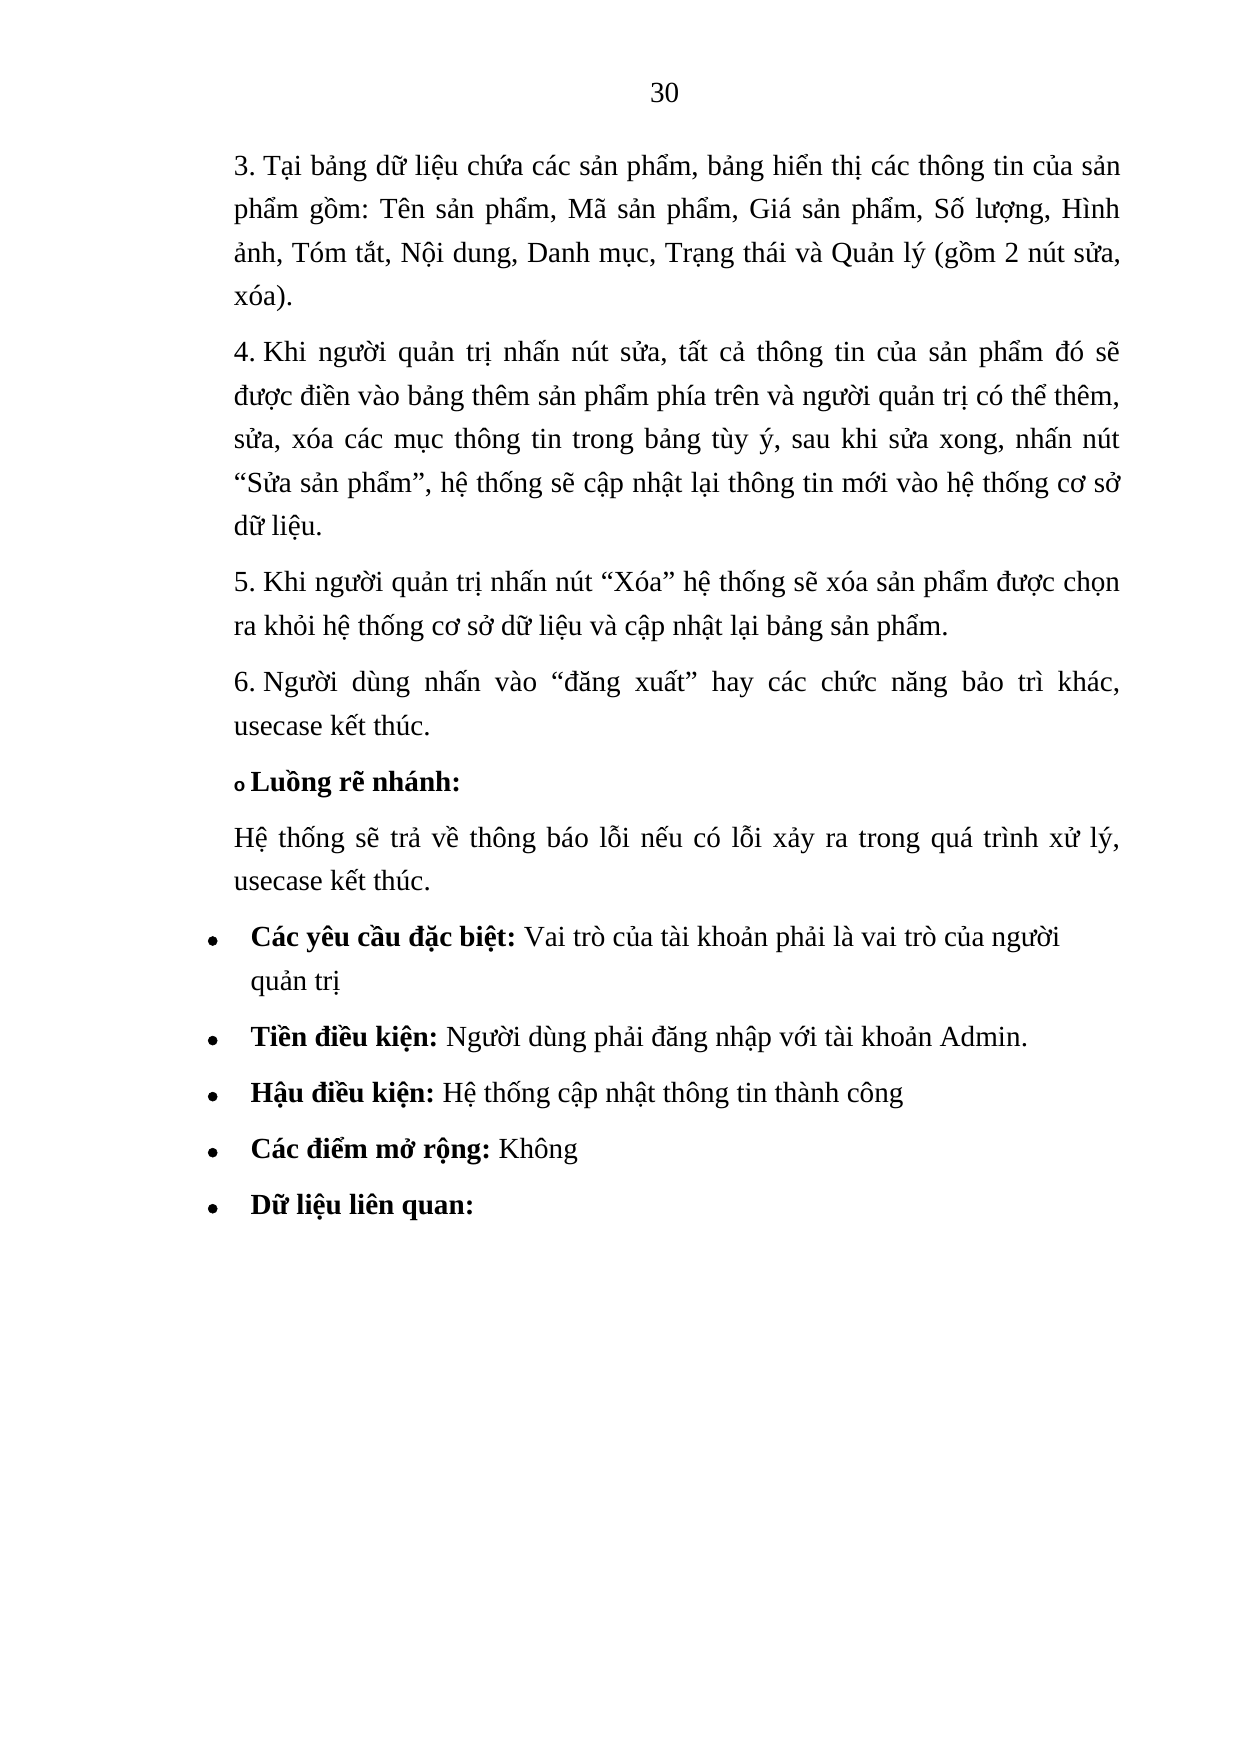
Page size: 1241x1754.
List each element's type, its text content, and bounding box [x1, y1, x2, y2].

list Khi người quản trị nhấn nút “Xóa” hệ thống sẽ xóa sản phẩm được chọn ra khỏi hệ thống cơ sở dữ liệu và cập nhật lại bảng sản phẩm. [234, 564, 1122, 642]
list Tiền điều kiện: Người dùng phải đăng nhập với tài khoản Admin. [207, 1019, 1122, 1052]
list Khi người quản trị nhấn nút sửa, tất cả thông tin của sản phẩm đó sẽ được điền vào bảng thêm sản phẩm phía trên và người quản trị có thể thêm, sửa, xóa các mục thông tin trong bảng tùy ý, sau khi sửa xong, nhấn nút “Sửa sản phẩm”, hệ thống sẽ cập nhật lại thông tin mới vào hệ thống cơ sở dữ liệu. [234, 334, 1122, 542]
list Người dùng nhấn vào “đăng xuất” hay các chức năng bảo trì khác, usecase kết thúc. [234, 664, 1122, 741]
list Các điểm mở rộng: Không [207, 1131, 1122, 1164]
list Tại bảng dữ liệu chứa các sản phẩm, bảng hiển thị các thông tin của sản phẩm gồm: Tên sản phẩm, Mã sản phẩm, Giá sản phẩm, Số lượng, Hình ảnh, Tóm tắt, Nội dung, Danh mục, Trạng thái và Quản lý (gồm 2 nút sửa, xóa). [234, 148, 1122, 312]
list Dữ liệu liên quan: [207, 1187, 1122, 1221]
list Luồng rẽ nhánh: [234, 764, 1122, 797]
list Các yêu cầu đặc biệt: Vai trò của tài khoản phải là vai trò của người quản trị [207, 919, 1122, 996]
list Hậu điều kiện: Hệ thống cập nhật thông tin thành công [207, 1075, 1122, 1108]
text Hệ thống sẽ trả về thông báo lỗi nếu có lỗi xảy ra trong quá trình xử lý, usecase kết thúc. [234, 820, 1122, 897]
